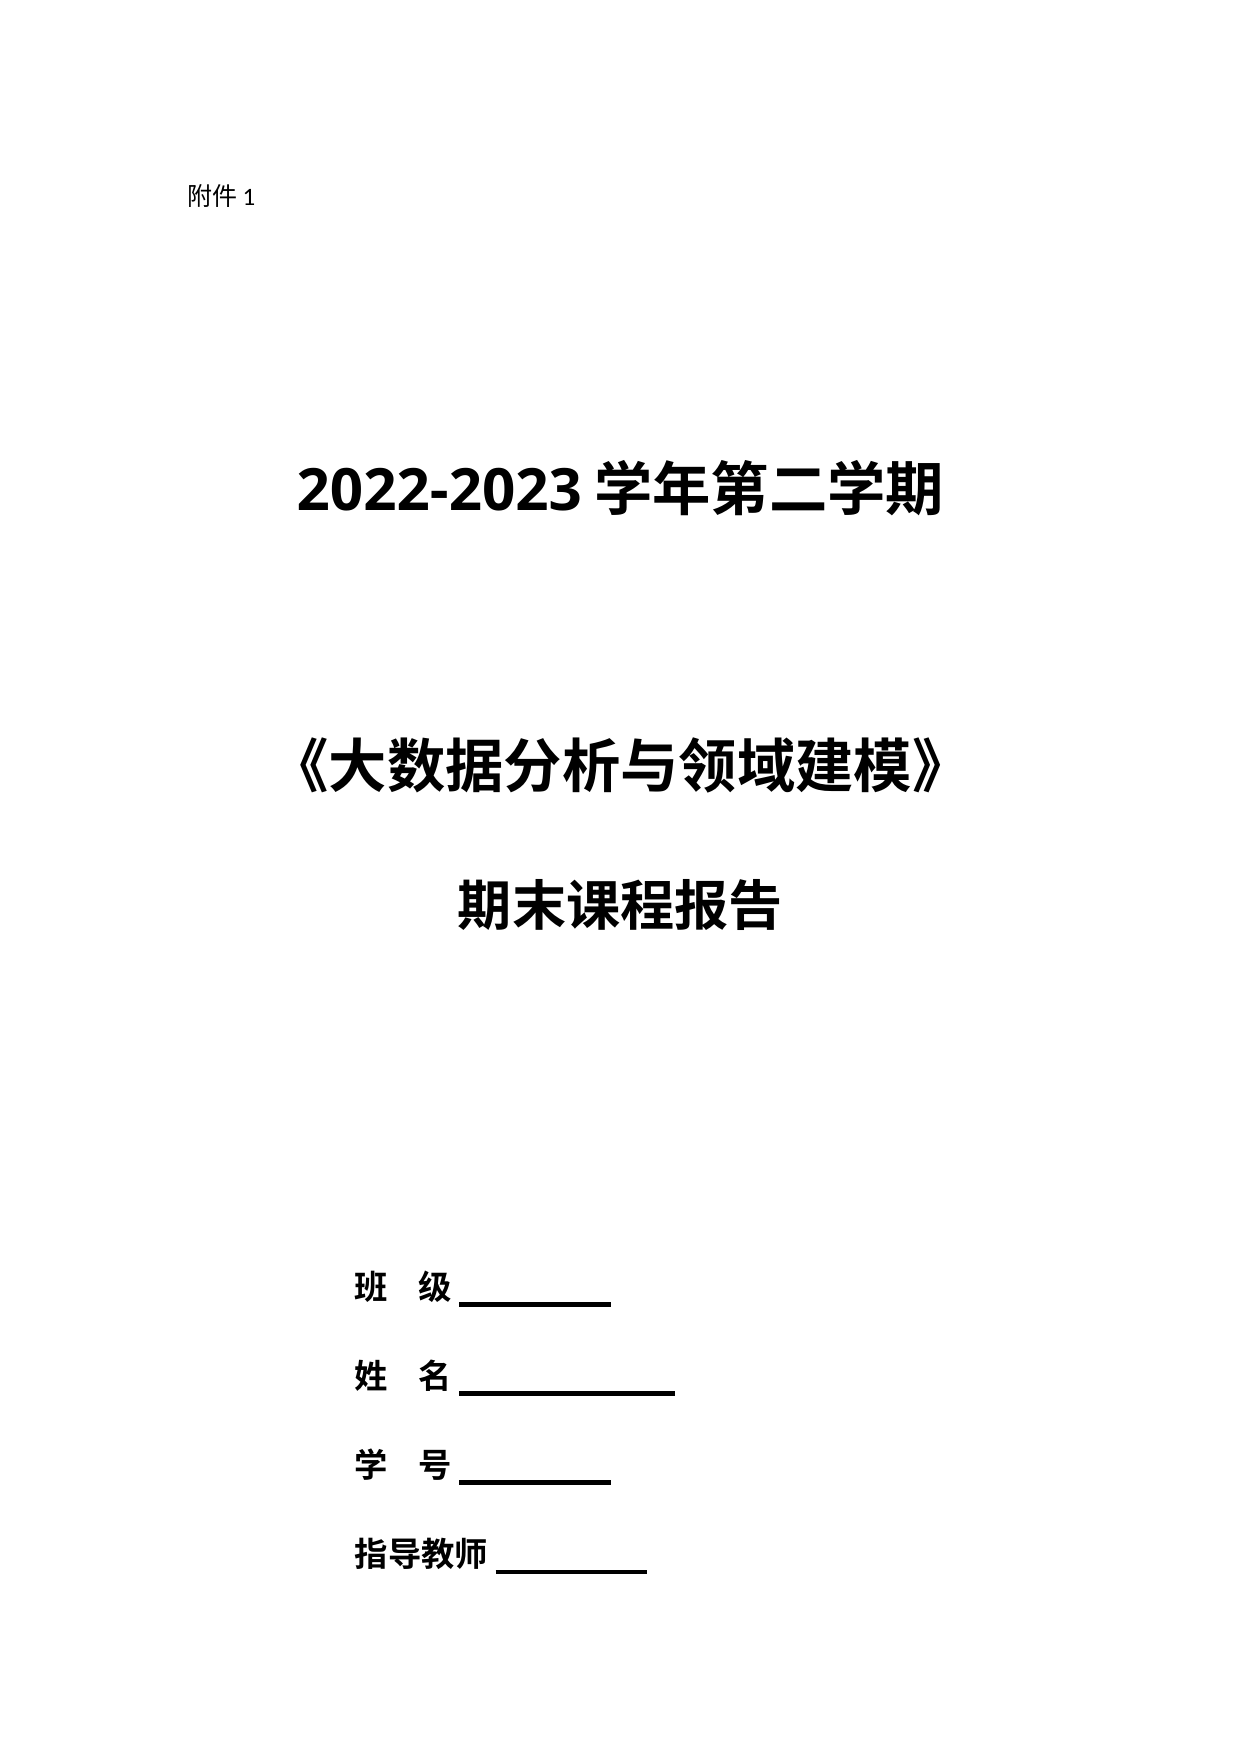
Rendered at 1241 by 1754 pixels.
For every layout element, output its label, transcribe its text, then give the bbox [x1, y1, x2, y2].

text 《大数据分析与领域建模》 [187, 713, 1053, 811]
text 2022-2023学年第二学期 [187, 436, 1053, 533]
text 指导教师 [187, 1520, 1031, 1585]
text 期末课程报告 [187, 853, 1053, 950]
text 附件1 [187, 162, 1053, 227]
text 学 号 [187, 1431, 1031, 1496]
text 班 级 [187, 1252, 1031, 1317]
text 姓 名 [187, 1342, 1031, 1407]
